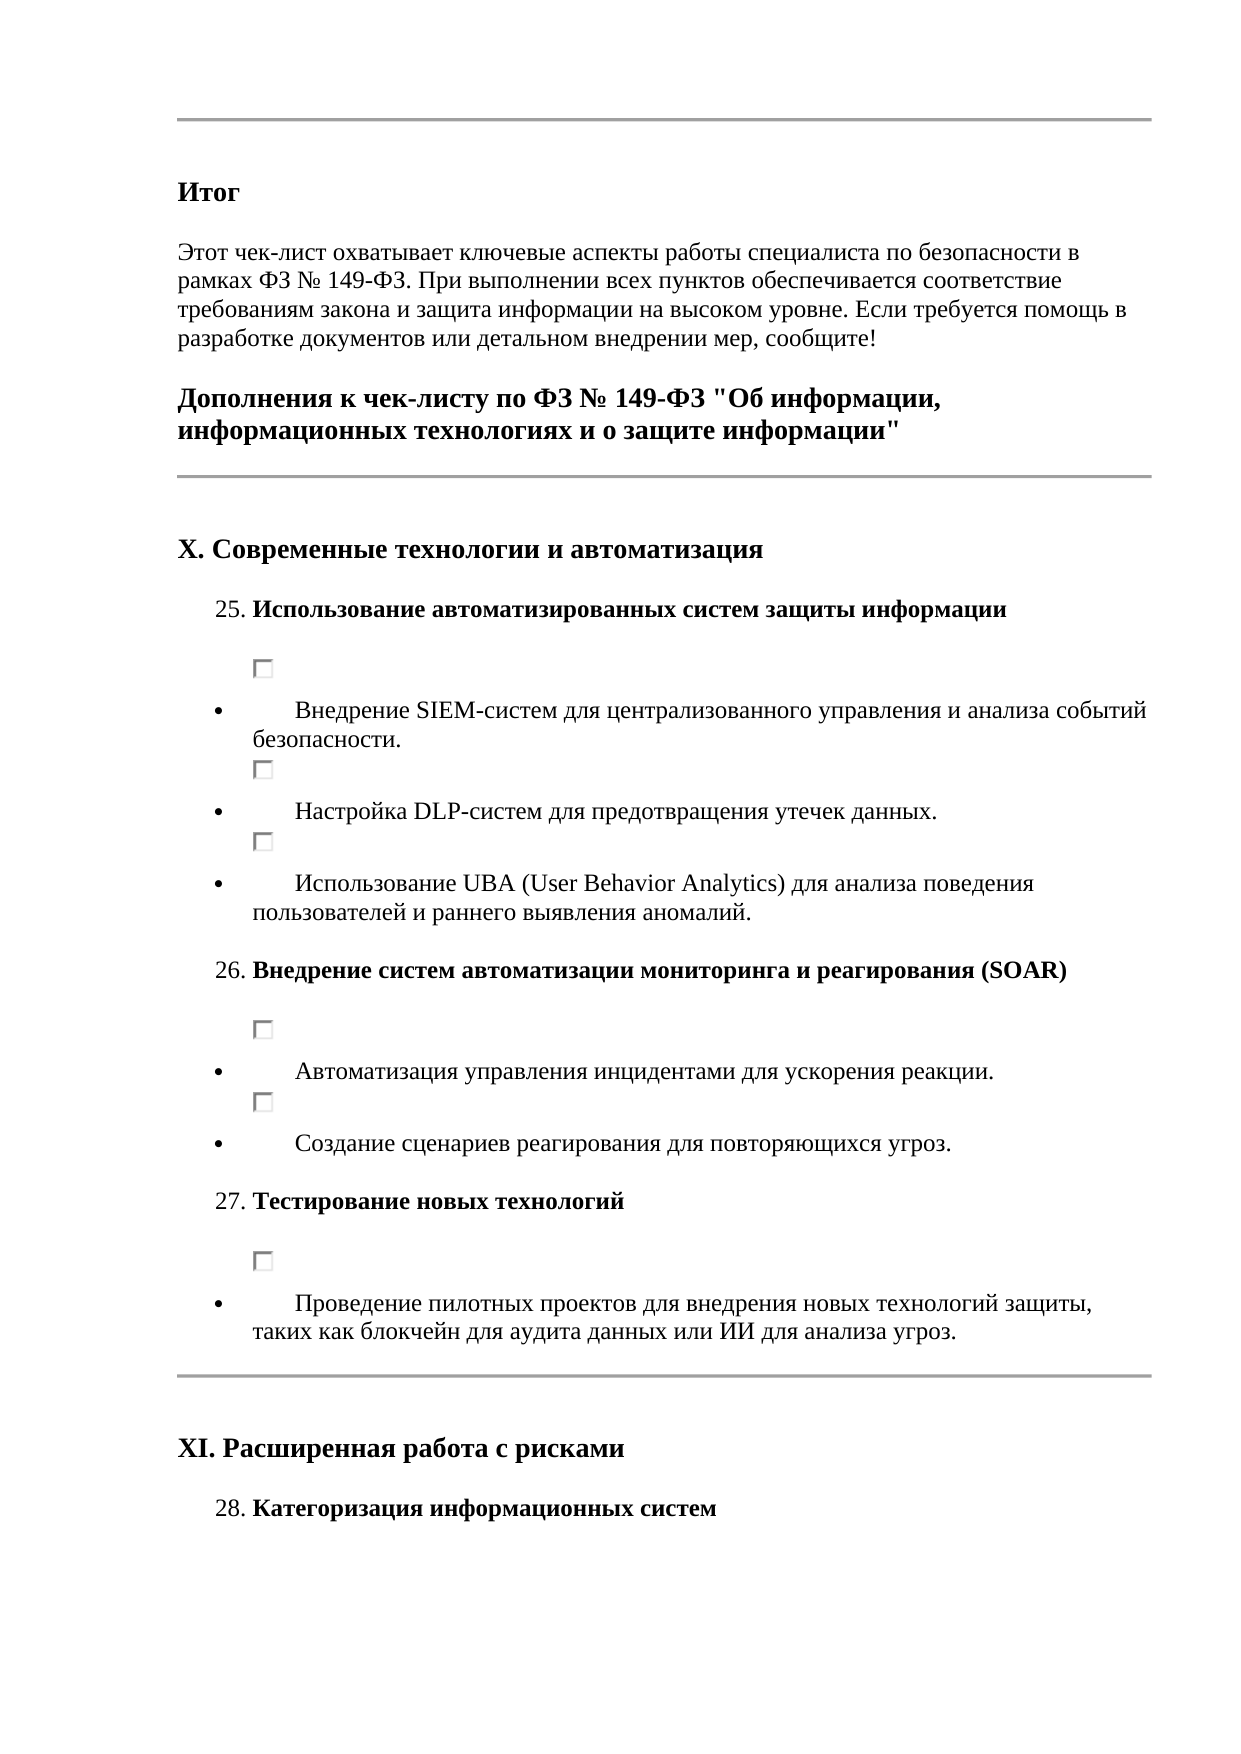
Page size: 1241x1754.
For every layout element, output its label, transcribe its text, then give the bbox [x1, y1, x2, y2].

list Настройка DLP-систем для предотвращения утечек данных. [215, 753, 1152, 825]
list Создание сценариев реагирования для повторяющихся угроз. [215, 1085, 1152, 1157]
list Внедрение систем автоматизации мониторинга и реагирования (SOAR) [215, 955, 1152, 984]
list Использование автоматизированных систем защиты информации [215, 594, 1152, 622]
text X. Современные технологии и автоматизация [177, 532, 1152, 564]
list Автоматизация управления инцидентами для ускорения реакции. [215, 1013, 1152, 1085]
list Проведение пилотных проектов для внедрения новых технологий защиты, таких как блокчейн для аудита данных или ИИ для анализа угроз. [215, 1244, 1152, 1345]
list Внедрение SIEM-систем для централизованного управления и анализа событий безопасности. [215, 652, 1152, 753]
text XI. Расширенная работа с рисками [177, 1432, 1152, 1464]
list Тестирование новых технологий [215, 1186, 1152, 1215]
list Категоризация информационных систем [215, 1493, 1152, 1522]
list Использование UBA (User Behavior Analytics) для анализа поведения пользователей и раннего выявления аномалий. [215, 825, 1152, 926]
text Этот чек-лист охватывает ключевые аспекты работы специалиста по безопасности в рамках ФЗ № 149-ФЗ. При выполнении всех пунктов обеспечивается соответствие требованиям закона и защита информации на высоком уровне. Если требуется помощь в разработке документов или детальном внедрении мер, сообщите! [177, 237, 1152, 352]
text Итог [177, 175, 1152, 208]
text Дополнения к чек-листу по ФЗ № 149-ФЗ "Об информации, информационных технологиях и о защите информации" [177, 381, 1152, 446]
